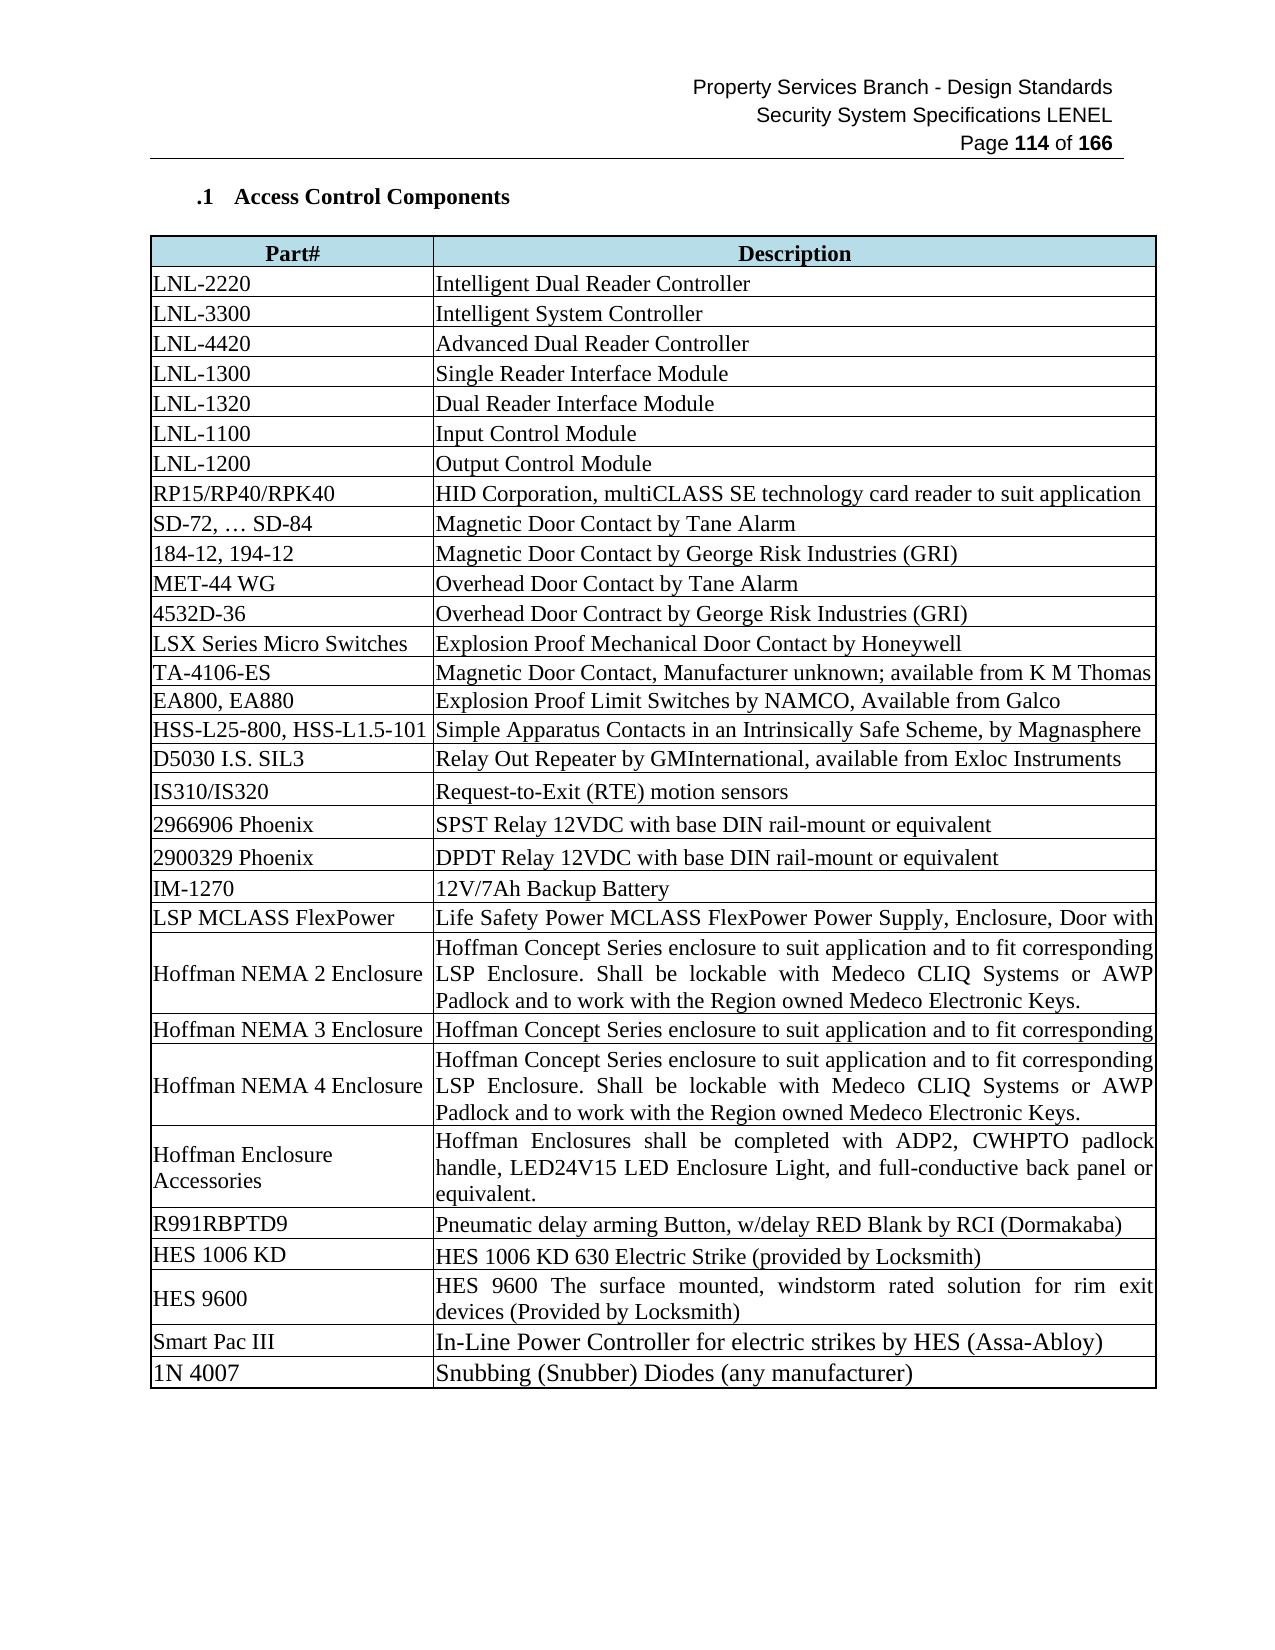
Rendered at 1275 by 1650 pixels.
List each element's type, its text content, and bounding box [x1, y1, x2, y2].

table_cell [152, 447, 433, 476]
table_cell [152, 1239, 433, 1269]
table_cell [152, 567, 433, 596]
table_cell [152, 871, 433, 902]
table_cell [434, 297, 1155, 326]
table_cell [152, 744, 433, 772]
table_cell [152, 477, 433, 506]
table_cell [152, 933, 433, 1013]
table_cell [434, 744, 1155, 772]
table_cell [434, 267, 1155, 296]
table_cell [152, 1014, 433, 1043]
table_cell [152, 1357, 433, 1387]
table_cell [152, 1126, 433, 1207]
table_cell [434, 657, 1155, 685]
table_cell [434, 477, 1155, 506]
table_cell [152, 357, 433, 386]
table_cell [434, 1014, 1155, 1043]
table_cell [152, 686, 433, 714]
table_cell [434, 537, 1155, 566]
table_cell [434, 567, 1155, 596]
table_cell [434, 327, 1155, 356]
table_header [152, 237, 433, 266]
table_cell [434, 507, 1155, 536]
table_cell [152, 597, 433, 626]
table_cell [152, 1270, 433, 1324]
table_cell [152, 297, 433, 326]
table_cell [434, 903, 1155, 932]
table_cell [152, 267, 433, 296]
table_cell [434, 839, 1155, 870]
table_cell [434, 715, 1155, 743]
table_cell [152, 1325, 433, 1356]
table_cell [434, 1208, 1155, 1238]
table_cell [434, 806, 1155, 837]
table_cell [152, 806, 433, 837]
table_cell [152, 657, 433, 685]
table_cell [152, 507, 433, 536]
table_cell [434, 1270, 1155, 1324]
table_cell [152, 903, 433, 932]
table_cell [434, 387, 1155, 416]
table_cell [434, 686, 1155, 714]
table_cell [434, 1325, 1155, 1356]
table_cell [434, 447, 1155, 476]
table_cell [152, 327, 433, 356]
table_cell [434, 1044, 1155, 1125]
list Access Control Components [196, 183, 1125, 209]
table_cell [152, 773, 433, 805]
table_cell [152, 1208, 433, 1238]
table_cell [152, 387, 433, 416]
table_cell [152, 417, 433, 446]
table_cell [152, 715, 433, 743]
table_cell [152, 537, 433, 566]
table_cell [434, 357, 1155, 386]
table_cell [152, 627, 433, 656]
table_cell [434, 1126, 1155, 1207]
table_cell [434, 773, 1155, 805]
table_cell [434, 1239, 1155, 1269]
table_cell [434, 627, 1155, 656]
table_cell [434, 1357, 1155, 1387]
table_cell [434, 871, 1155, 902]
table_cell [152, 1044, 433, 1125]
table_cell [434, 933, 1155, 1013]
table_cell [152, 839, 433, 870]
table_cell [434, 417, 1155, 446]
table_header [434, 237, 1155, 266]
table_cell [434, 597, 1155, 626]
